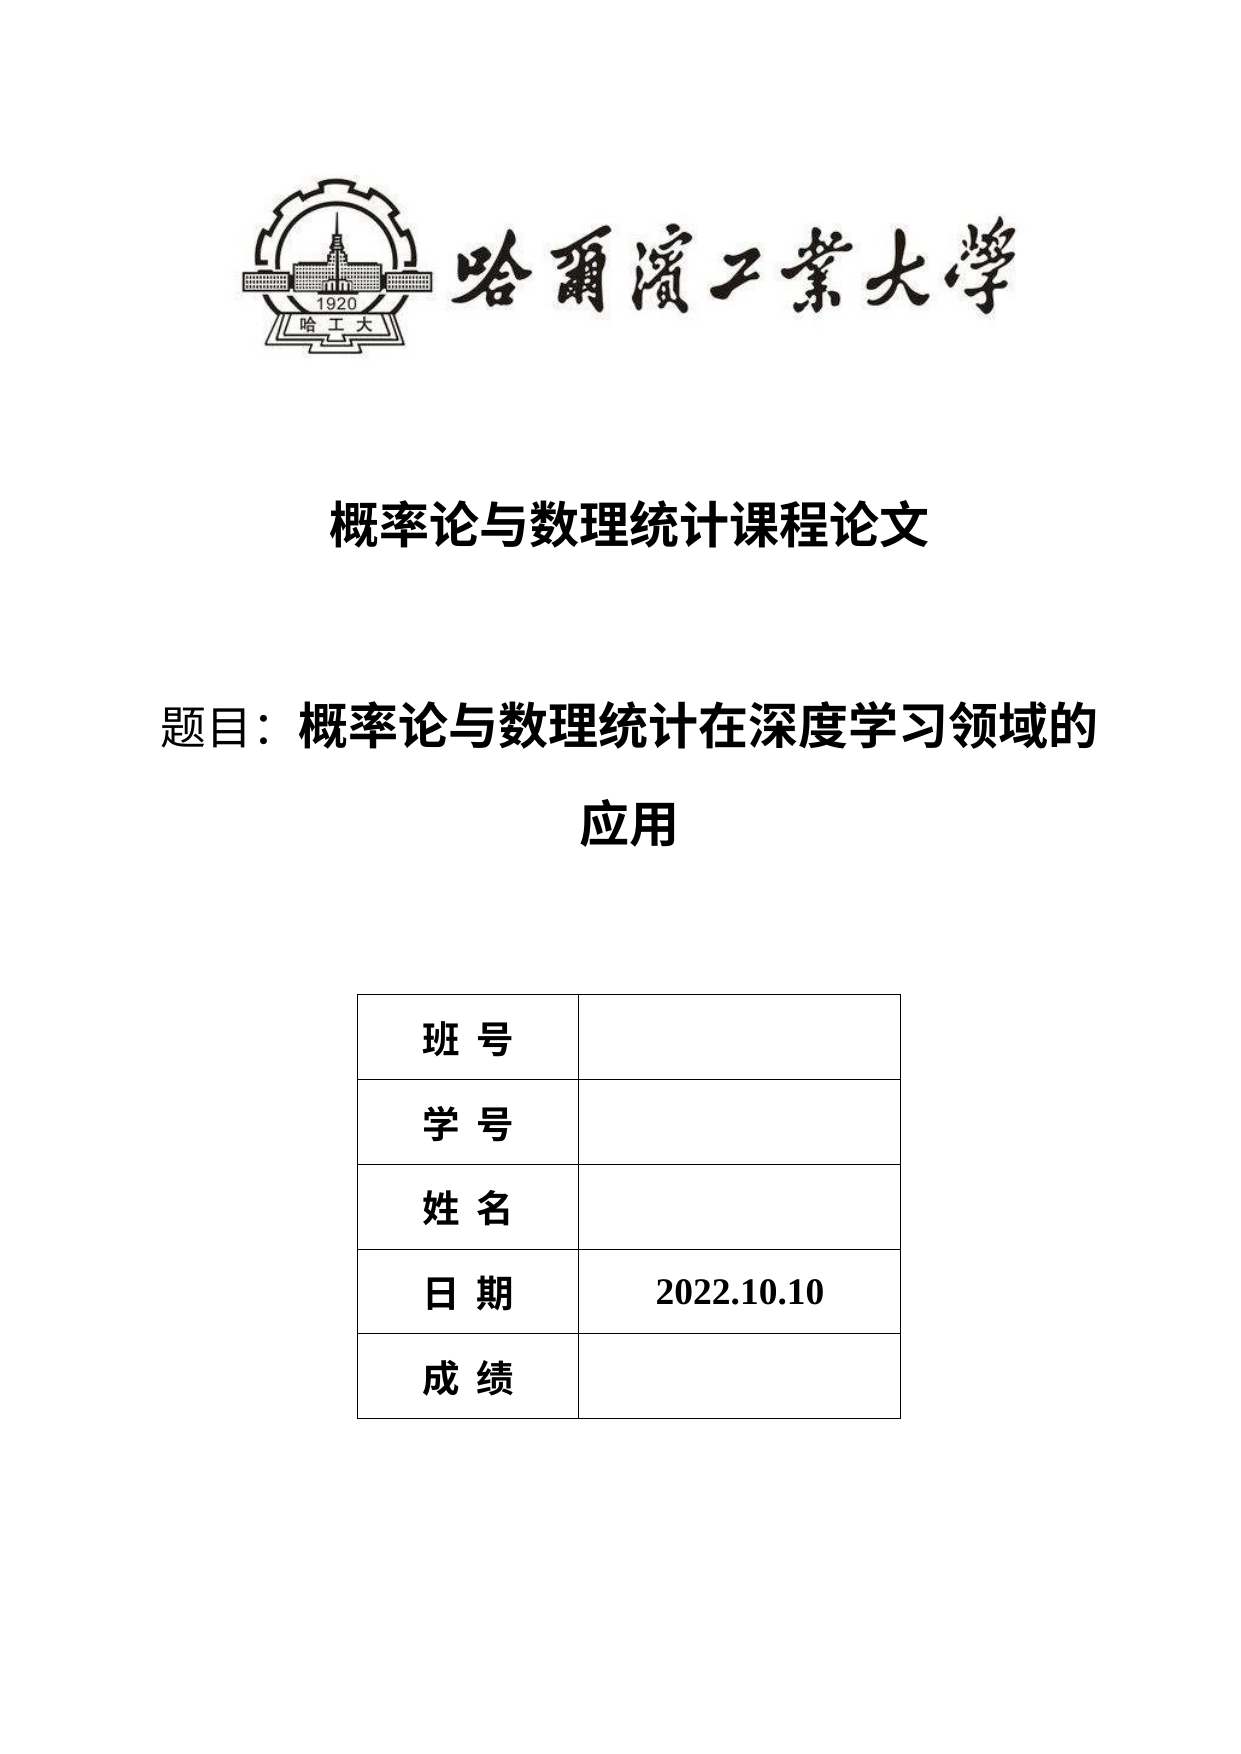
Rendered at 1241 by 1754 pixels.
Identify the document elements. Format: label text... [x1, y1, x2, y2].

table_header 班 号 [358, 995, 578, 1079]
table_cell 日 期 [358, 1250, 578, 1333]
table_cell 姓 名 [358, 1165, 578, 1248]
table_header [579, 995, 900, 1079]
table_cell [579, 1165, 900, 1248]
table_cell 2022.10.10 [579, 1250, 900, 1333]
table_cell 成 绩 [358, 1334, 578, 1418]
text 题目：概率论与数理统计在深度学习领域的应用 [148, 674, 1110, 869]
table_cell 学 号 [358, 1080, 578, 1164]
picture [197, 145, 1061, 371]
table_cell [579, 1080, 900, 1164]
table_cell [579, 1334, 900, 1418]
text 概率论与数理统计课程论文 [148, 486, 1110, 558]
